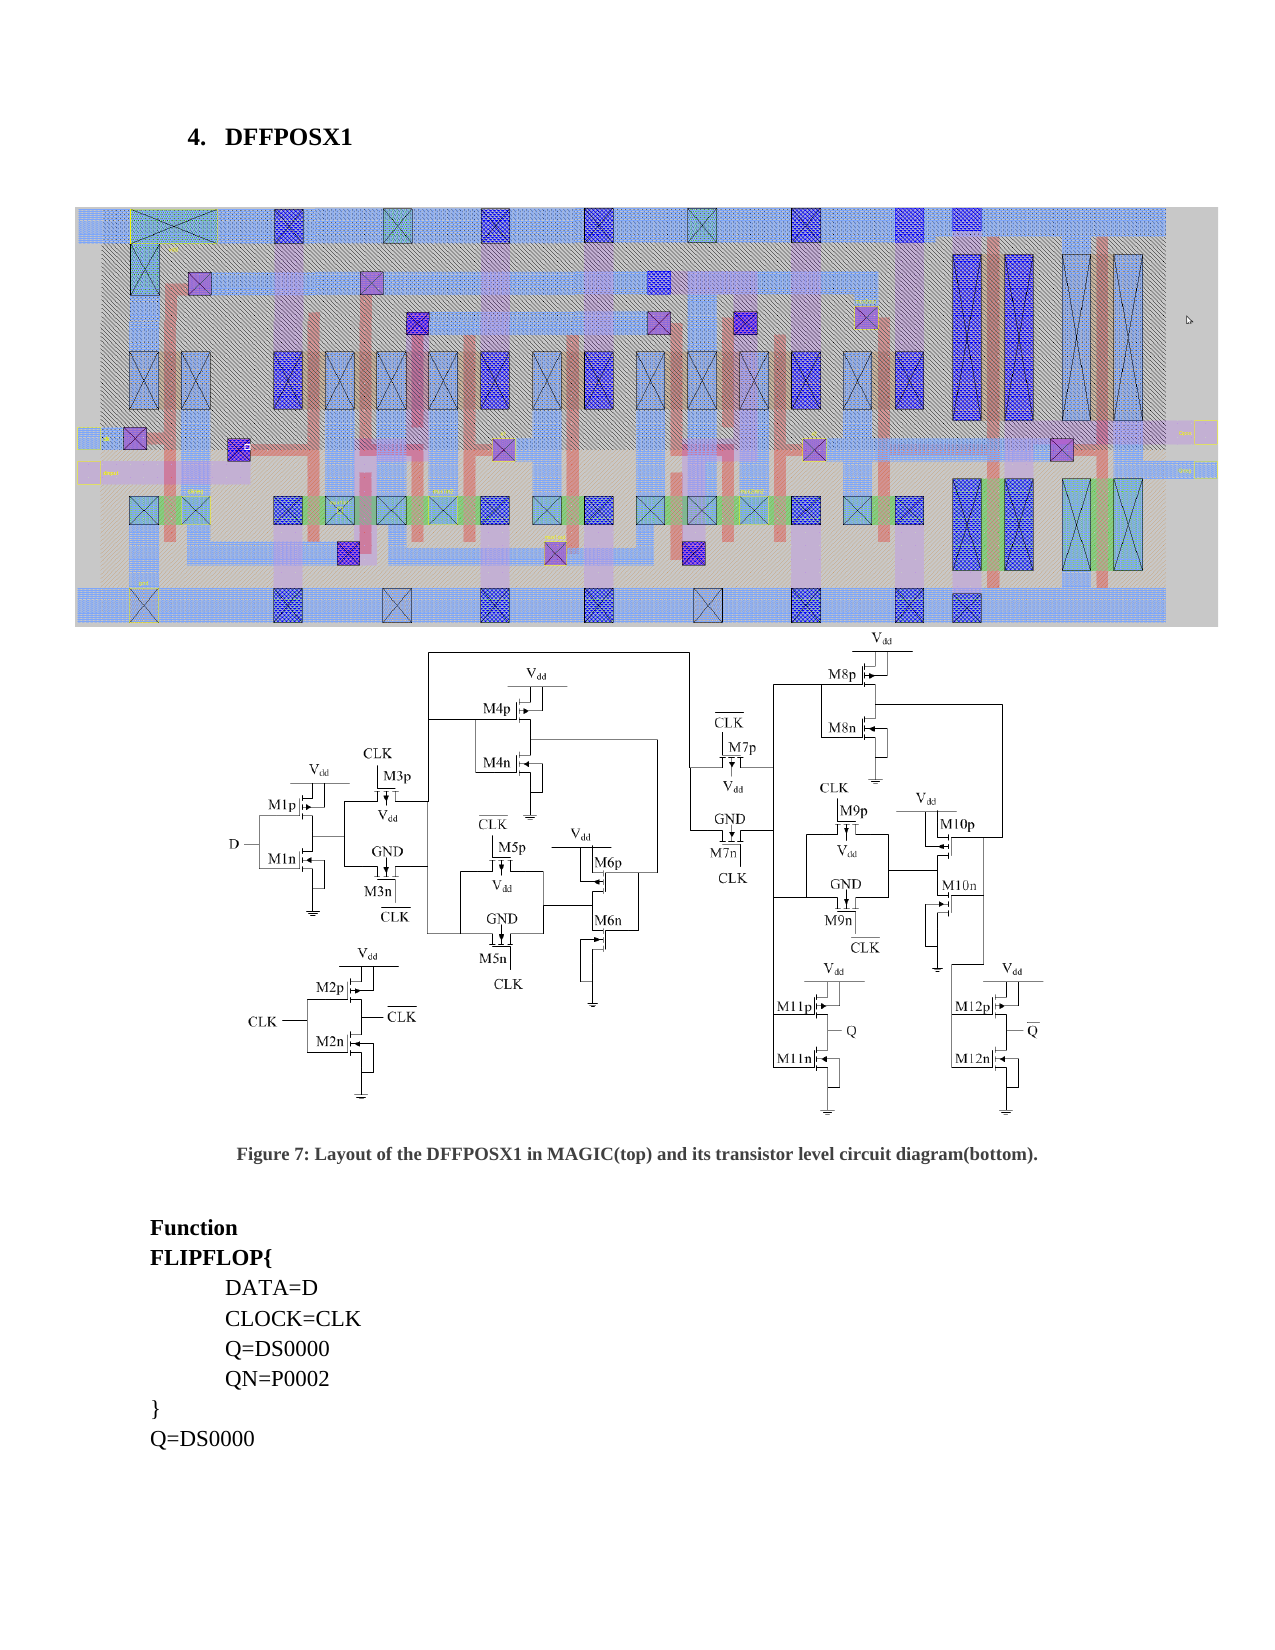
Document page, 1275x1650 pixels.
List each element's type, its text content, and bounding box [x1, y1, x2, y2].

picture [75, 207, 1219, 1115]
list DFFPOSX1 [187, 122, 1125, 151]
text DATA=D [150, 1274, 1125, 1301]
text FLIPFLOP{ [150, 1244, 1125, 1271]
text Q=DS0000 [150, 1335, 1125, 1361]
text QN=P0002 [150, 1365, 1125, 1391]
text Figure 7: Layout of the DFFPOSX1 in MAGIC(top) and its transistor level circuit diagram(bottom). [150, 1143, 1125, 1164]
text Function [150, 1214, 1125, 1240]
text CLOCK=CLK [150, 1305, 1125, 1331]
text Q=DS0000 [150, 1426, 1125, 1452]
text } [150, 1395, 1125, 1422]
